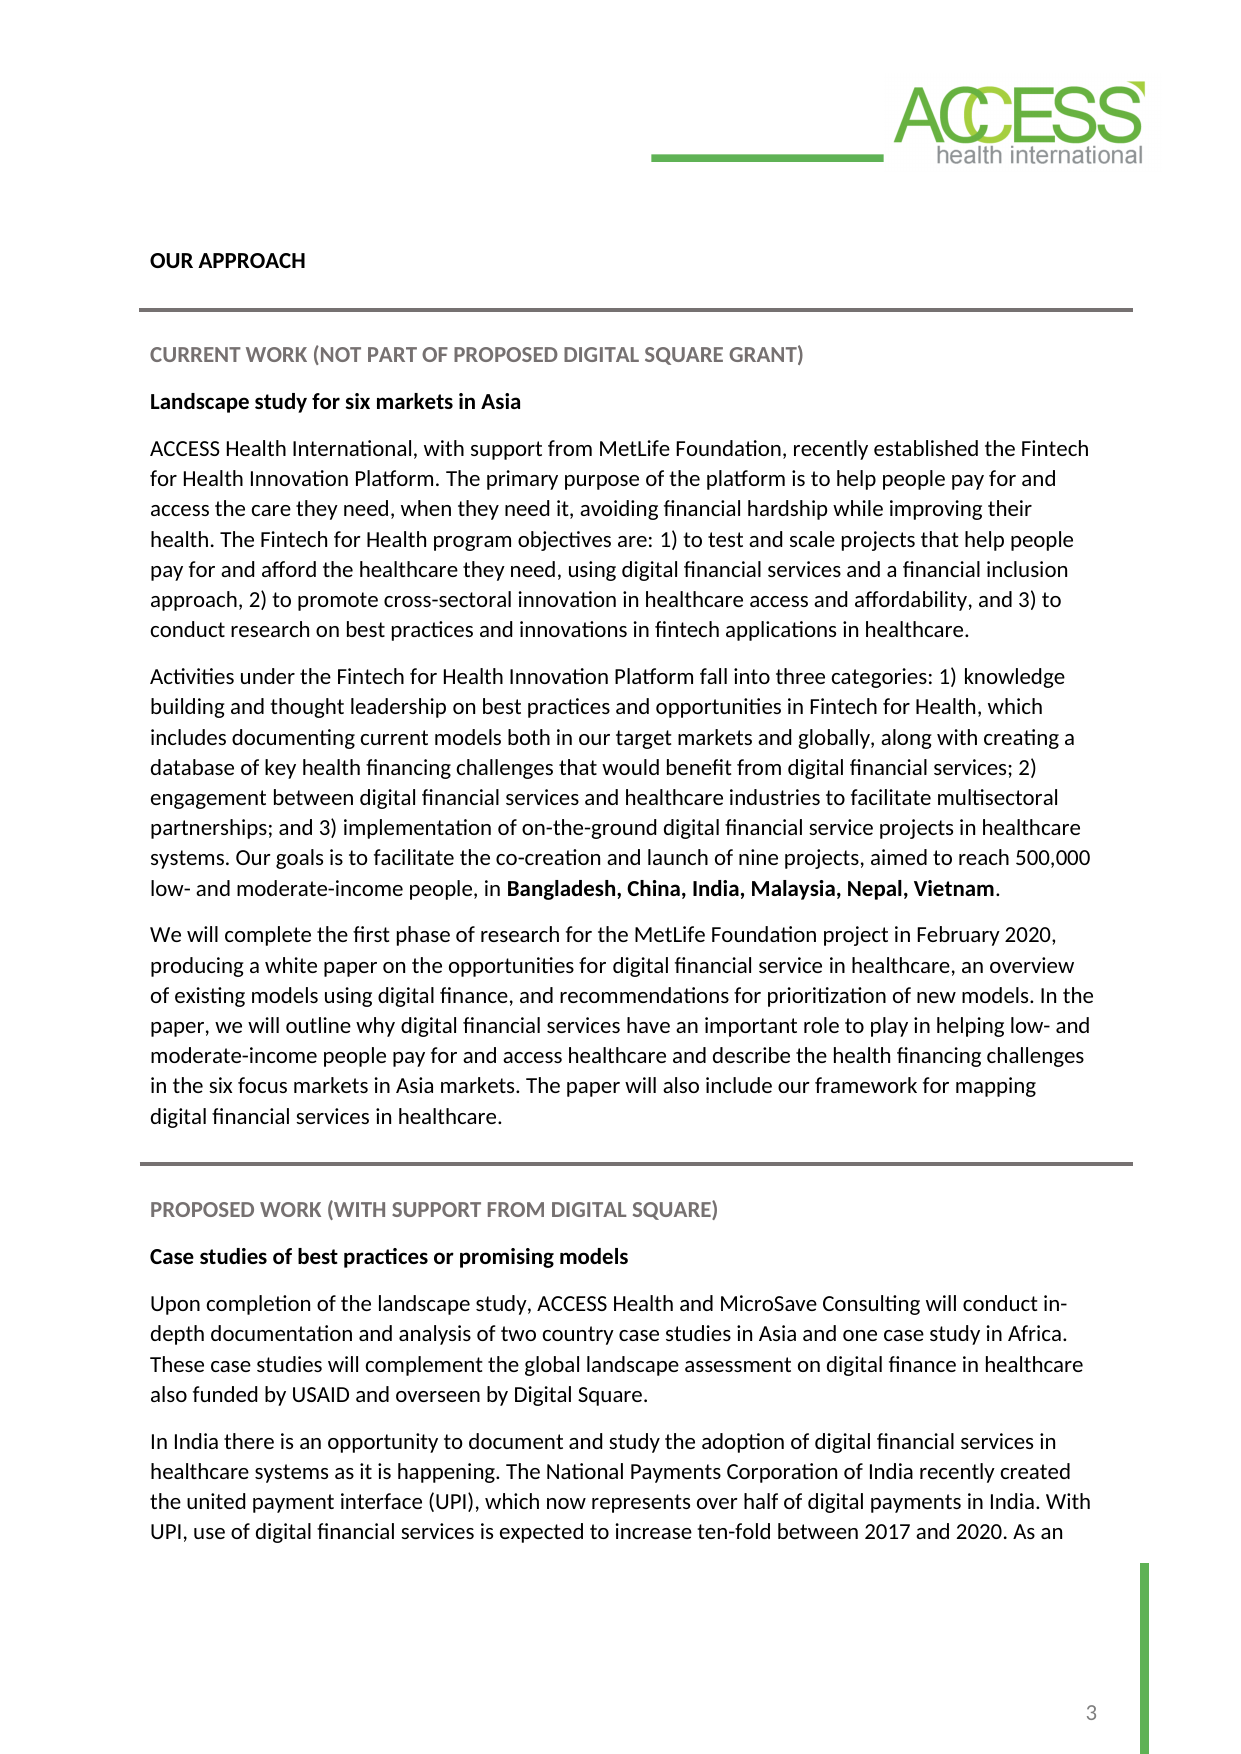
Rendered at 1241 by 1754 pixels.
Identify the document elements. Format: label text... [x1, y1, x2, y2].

text Landscape study for six markets in Asia [150, 387, 1097, 415]
text Upon completion of the landscape study, ACCESS Health and MicroSave Consulting will conduct in-depth documentation and analysis of two country case studies in Asia and one case study in Africa. These case studies will complement the global landscape assessment on digital finance in healthcare also funded by USAID and overseen by Digital Square. [150, 1289, 1097, 1408]
text PROPOSED WORK (WITH SUPPORT FROM DIGITAL SQUARE) [150, 1196, 1097, 1223]
text ACCESS Health International, with support from MetLife Foundation, recently established the Fintech for Health Innovation Platform. The primary purpose of the platform is to help people pay for and access the care they need, when they need it, avoiding financial hardship while improving their health. The Fintech for Health program objectives are: 1) to test and scale projects that help people pay for and afford the healthcare they need, using digital financial services and a financial inclusion approach, 2) to promote cross-sectoral innovation in healthcare access and affordability, and 3) to conduct research on best practices and innovations in fintech applications in healthcare. [150, 434, 1097, 643]
text We will complete the first phase of research for the MetLife Foundation project in February 2020, producing a white paper on the opportunities for digital financial service in healthcare, an overview of existing models using digital finance, and recommendations for prioritization of new models. In the paper, we will outline why digital financial services have an important role to play in helping low- and moderate-income people pay for and access healthcare and describe the health financing challenges in the six focus markets in Asia markets. The paper will also include our framework for mapping digital financial services in healthcare. [150, 921, 1097, 1130]
text Activities under the Fintech for Health Innovation Platform fall into three categories: 1) knowledge building and thought leadership on best practices and opportunities in Fintech for Health, which includes documenting current models both in our target markets and globally, along with creating a database of key health financing challenges that would benefit from digital financial services; 2) engagement between digital financial services and healthcare industries to facilitate multisectoral partnerships; and 3) implementation of on-the-ground digital financial service projects in healthcare systems. Our goals is to facilitate the co-creation and launch of nine projects, aimed to reach 500,000 low- and moderate-income people, in Bangladesh, China, India, Malaysia, Nepal, Vietnam. [150, 662, 1097, 902]
text CURRENT WORK (NOT PART OF PROPOSED DIGITAL SQUARE GRANT) [150, 340, 1097, 368]
text OUR APPROACH [150, 247, 1097, 274]
text Case studies of best practices or promising models [150, 1242, 1097, 1270]
picture [883, 73, 1163, 172]
